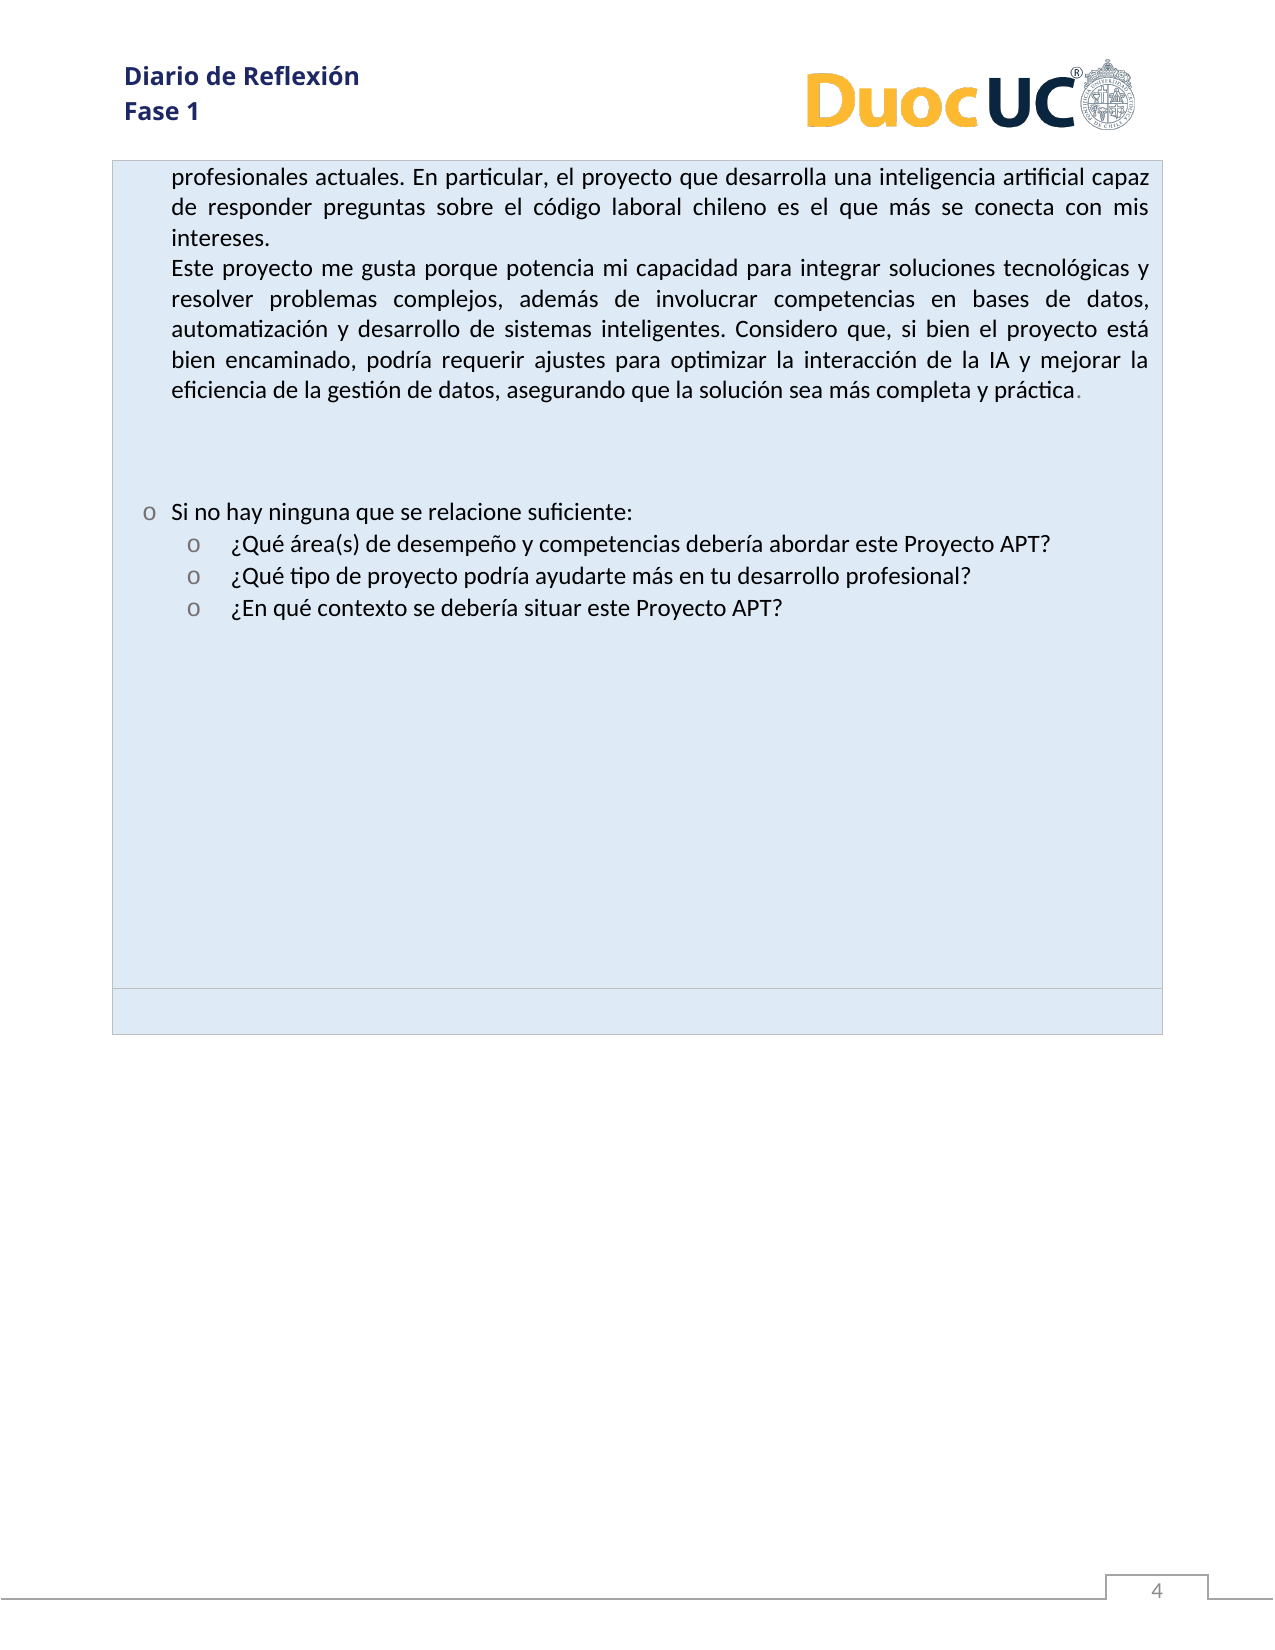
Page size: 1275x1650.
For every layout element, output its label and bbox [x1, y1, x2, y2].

table_cell [113, 161, 1162, 988]
table_cell [113, 989, 1162, 1034]
picture [807, 59, 1135, 130]
